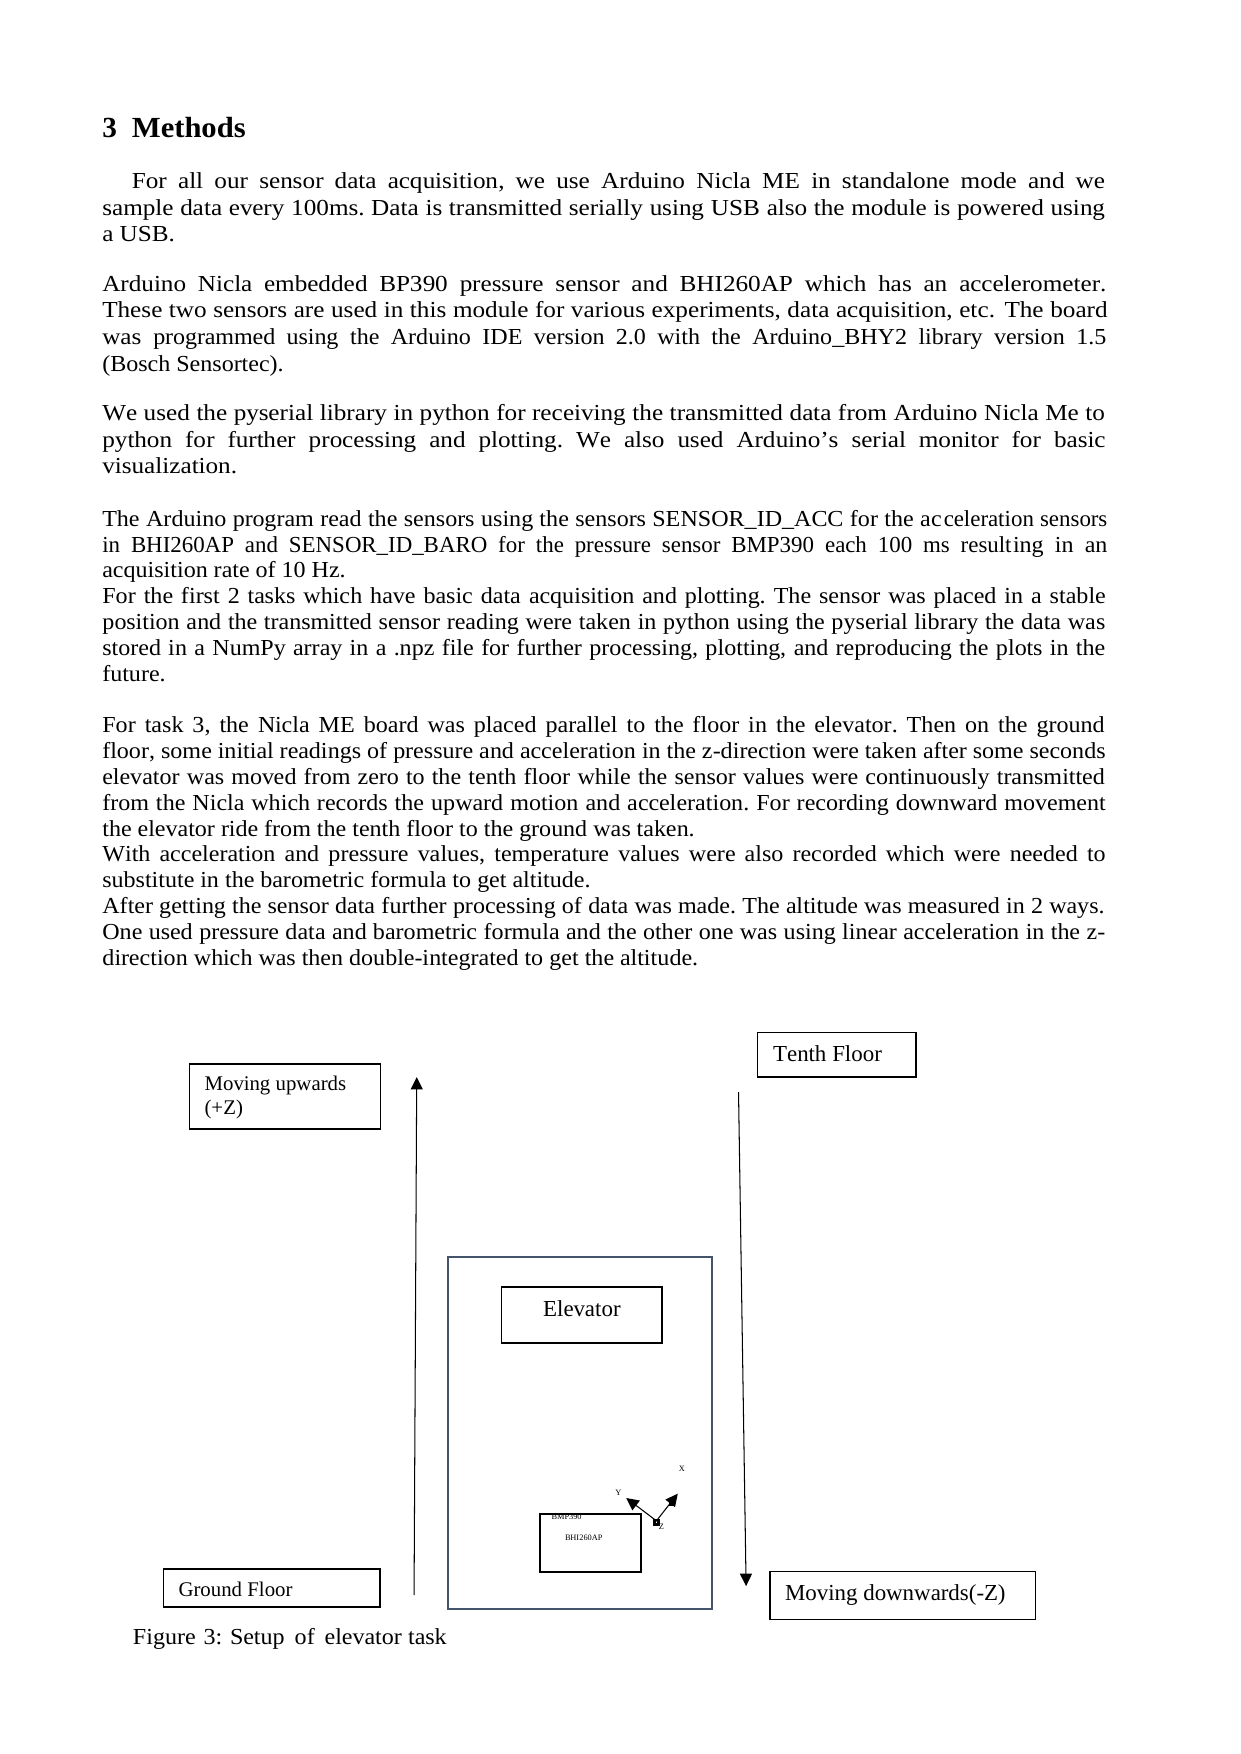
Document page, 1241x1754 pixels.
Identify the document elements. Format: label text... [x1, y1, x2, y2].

text For task 3, the Nicla ME board was placed parallel to the floor in the elevator. Then on the ground floor, some initial readings of pressure and acceleration in the z-direction were taken after some seconds elevator was moved from zero to the tenth floor while the sensor values were continuously transmitted from the Nicla which records the upward motion and acceleration. For recording downward movement the elevator ride from the tenth floor to the ground was taken. [102, 712, 1108, 841]
text After getting the sensor data further processing of data was made. The altitude was measured in 2 ways. One used pressure data and barometric formula and the other one was using linear acceleration in the z-direction which was then double-integrated to get the altitude. [102, 892, 1108, 970]
text The Arduino program read the sensors using the sensors SENSOR_ID_ACC for the acceleration sensors in BHI260AP and SENSOR_ID_BARO for the pressure sensor BMP390 each 100 ms resulting in an acquisition rate of 10 Hz. [102, 506, 1108, 583]
text For all our sensor data acquisition, we use Arduino Nicla ME in standalone mode and we sample data every 100ms. Data is transmitted serially using USB also the module is powered using a USB. [102, 167, 1108, 247]
text We used the pyserial library in python for receiving the transmitted data from Arduino Nicla Me to python for further processing and plotting. We also used Arduino’s serial monitor for basic visualization. [102, 399, 1108, 505]
text With acceleration and pressure values, temperature values were also recorded which were needed to substitute in the barometric formula to get altitude. [102, 841, 1108, 892]
subtitle Methods [102, 110, 1119, 144]
text Arduino Nicla embedded BP390 pressure sensor and BHI260AP which has an accelerometer. These two sensors are used in this module for various experiments, data acquisition, etc. The board was programmed using the Arduino IDE version 2.0 with the Arduino_BHY2 library version 1.5 (Bosch Sensortec). [102, 270, 1108, 376]
text Figure 3: Setup of elevator task [133, 1623, 1108, 1650]
text For the first 2 tasks which have basic data acquisition and plotting. The sensor was placed in a stable position and the transmitted sensor reading were taken in python using the pyserial library the data was stored in a NumPy array in a .npz file for further processing, plotting, and reproducing the plots in the future. [102, 583, 1108, 686]
